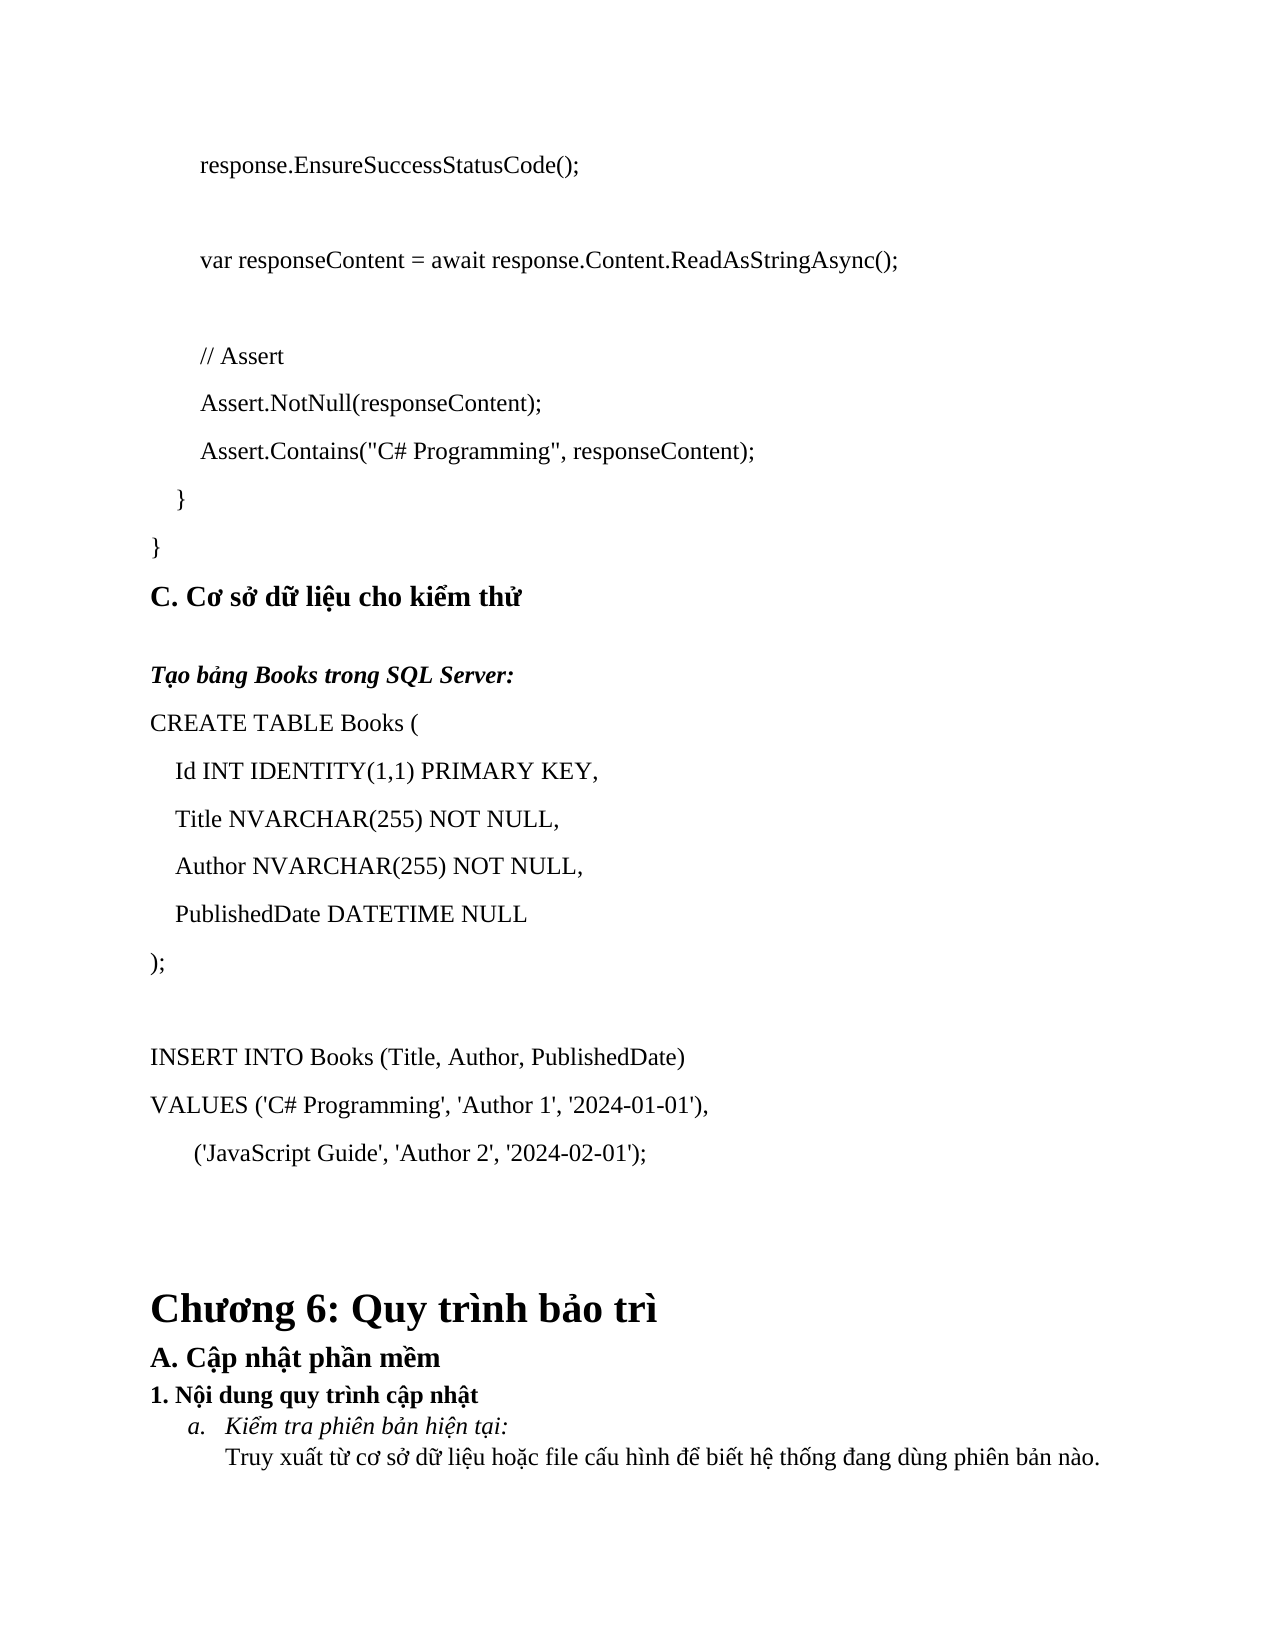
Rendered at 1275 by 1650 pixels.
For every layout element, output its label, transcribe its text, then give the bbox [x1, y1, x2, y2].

text } [150, 484, 1125, 513]
text ('JavaScript Guide', 'Author 2', '2024-02-01'); [150, 1138, 1125, 1166]
text Tạo bảng Books trong SQL Server: [150, 661, 1125, 689]
text CREATE TABLE Books ( [150, 708, 1125, 737]
subtitle C. Cơ sở dữ liệu cho kiểm thử [150, 579, 1125, 613]
subtitle 1. Nội dung quy trình cập nhật [150, 1380, 1125, 1409]
subtitle Chương 6: Quy trình bảo trì [150, 1284, 1125, 1332]
text Assert.Contains("C# Programming", responseContent); [150, 436, 1125, 465]
text response.EnsureSuccessStatusCode(); [150, 150, 1125, 179]
text } [150, 532, 1125, 560]
text // Assert [150, 341, 1125, 369]
text Title NVARCHAR(255) NOT NULL, [150, 804, 1125, 832]
text Assert.NotNull(responseContent); [150, 388, 1125, 417]
text Id INT IDENTITY(1,1) PRIMARY KEY, [150, 756, 1125, 785]
text PublishedDate DATETIME NULL [150, 899, 1125, 928]
text Author NVARCHAR(255) NOT NULL, [150, 851, 1125, 880]
list Truy xuất từ cơ sở dữ liệu hoặc file cấu hình để biết hệ thống đang dùng phiên bản nào. [225, 1442, 1125, 1471]
text var responseContent = await response.Content.ReadAsStringAsync(); [150, 245, 1125, 274]
text VALUES ('C# Programming', 'Author 1', '2024-01-01'), [150, 1090, 1125, 1119]
text INSERT INTO Books (Title, Author, PublishedDate) [150, 1042, 1125, 1071]
text ); [150, 947, 1125, 976]
subtitle A. Cập nhật phần mềm [150, 1340, 1125, 1373]
list Kiểm tra phiên bản hiện tại: [187, 1411, 1125, 1440]
